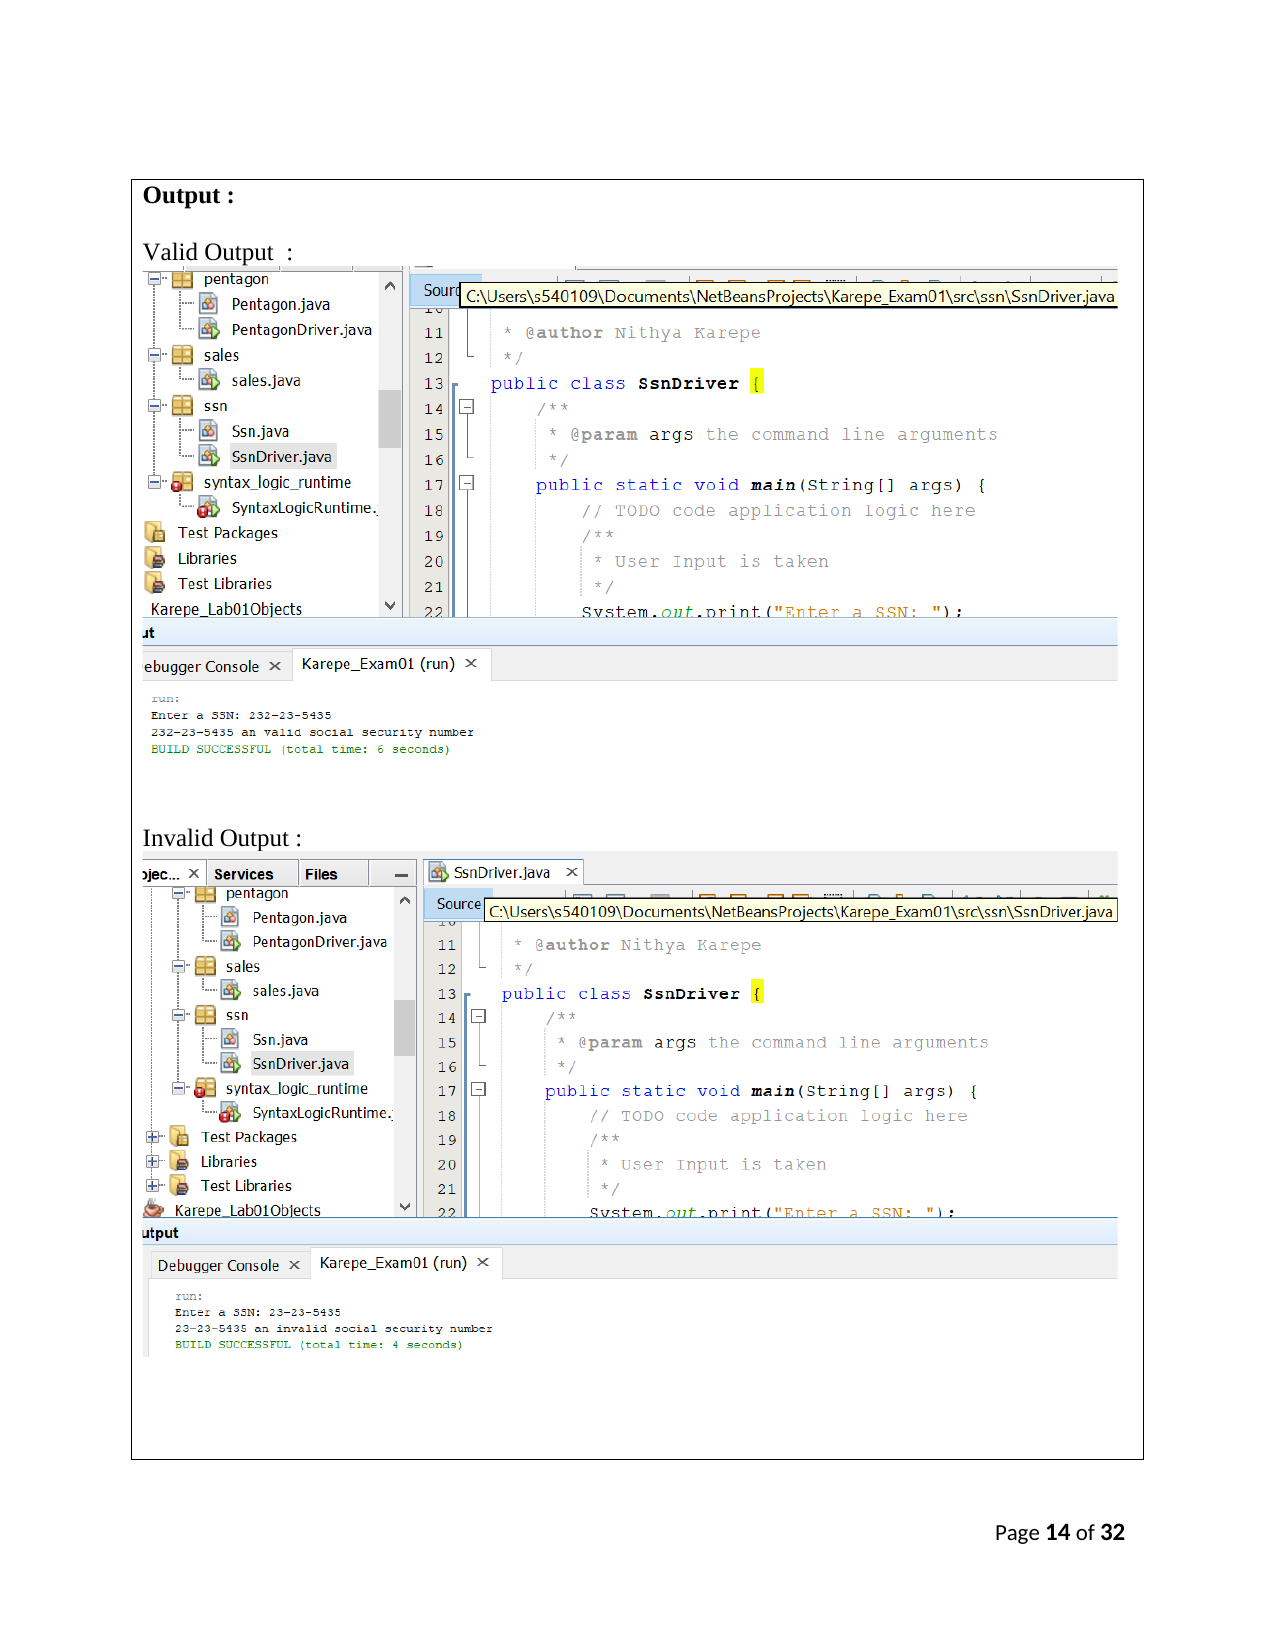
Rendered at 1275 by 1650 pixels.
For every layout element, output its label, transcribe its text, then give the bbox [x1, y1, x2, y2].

picture [142, 266, 1118, 794]
picture [142, 851, 1118, 1357]
table_header Output : Valid Output : Invalid Output : [132, 180, 1143, 1459]
